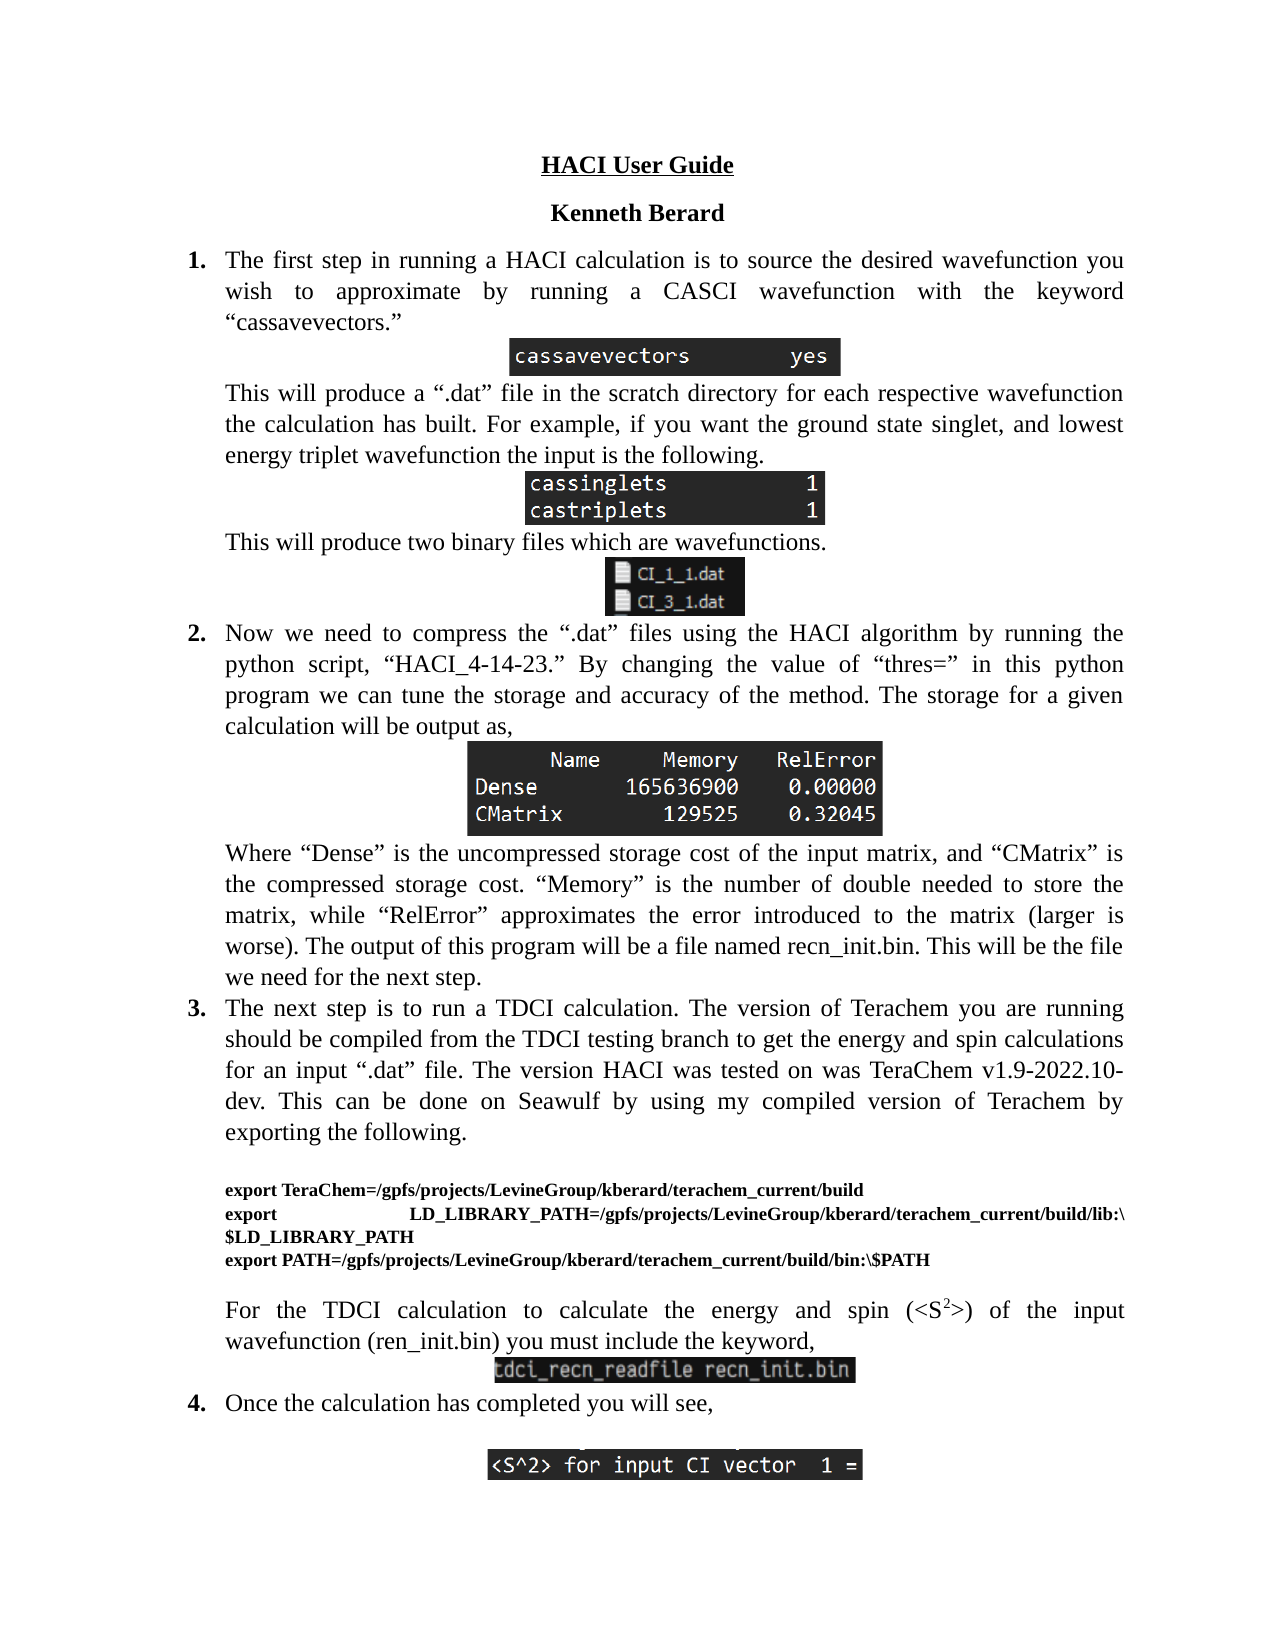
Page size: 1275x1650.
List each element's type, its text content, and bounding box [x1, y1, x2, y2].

picture [509, 338, 841, 376]
list The next step is to run a TDCI calculation. The version of Terachem you are running should be compiled from the TDCI testing branch to get the energy and spin calculations for an input “.dat” file. The version HACI was tested on was TeraChem v1.9-2022.10-dev. This can be done on Seawulf by using my compiled version of Terachem by exporting the following. [187, 993, 1125, 1146]
picture [487, 1449, 863, 1480]
picture [467, 741, 883, 836]
list Once the calculation has completed you will see, [187, 1388, 1125, 1416]
list export PATH=/gpfs/projects/LevineGroup/kberard/terachem_current/build/bin:\$PATH [225, 1249, 1125, 1271]
picture [494, 1357, 856, 1383]
list export LD_LIBRARY_PATH=/gpfs/projects/LevineGroup/kberard/terachem_current/build/lib:\$LD_LIBRARY_PATH [225, 1202, 1125, 1247]
picture [525, 471, 826, 525]
list Where “Dense” is the uncompressed storage cost of the input matrix, and “CMatrix” is the compressed storage cost. “Memory” is the number of double needed to store the matrix, while “RelError” approximates the error introduced to the matrix (larger is worse). The output of this program will be a file named recn_init.bin. This will be the file we need for the next step. [225, 838, 1125, 991]
picture [605, 557, 745, 616]
list The first step in running a HACI calculation is to source the desired wavefunction you wish to approximate by running a CASCI wavefunction with the keyword “cassavevectors.” [187, 245, 1125, 336]
list Now we need to compress the “.dat” files using the HACI algorithm by running the python script, “HACI_4-14-23.” By changing the value of “thres=” in this python program we can tune the storage and accuracy of the method. The storage for a given calculation will be output as, [187, 618, 1125, 739]
text Kenneth Berard [150, 198, 1125, 226]
list For the TDCI calculation to calculate the energy and spin (<S2>) of the input wavefunction (ren_init.bin) you must include the keyword, [225, 1295, 1125, 1355]
list This will produce a “.dat” file in the scratch directory for each respective wavefunction the calculation has built. For example, if you want the ground state singlet, and lowest energy triplet wavefunction the input is the following. [225, 378, 1125, 469]
list export TeraChem=/gpfs/projects/LevineGroup/kberard/terachem_current/build [225, 1179, 1125, 1201]
text HACI User Guide [150, 150, 1125, 179]
list This will produce two binary files which are wavefunctions. [225, 527, 1125, 555]
